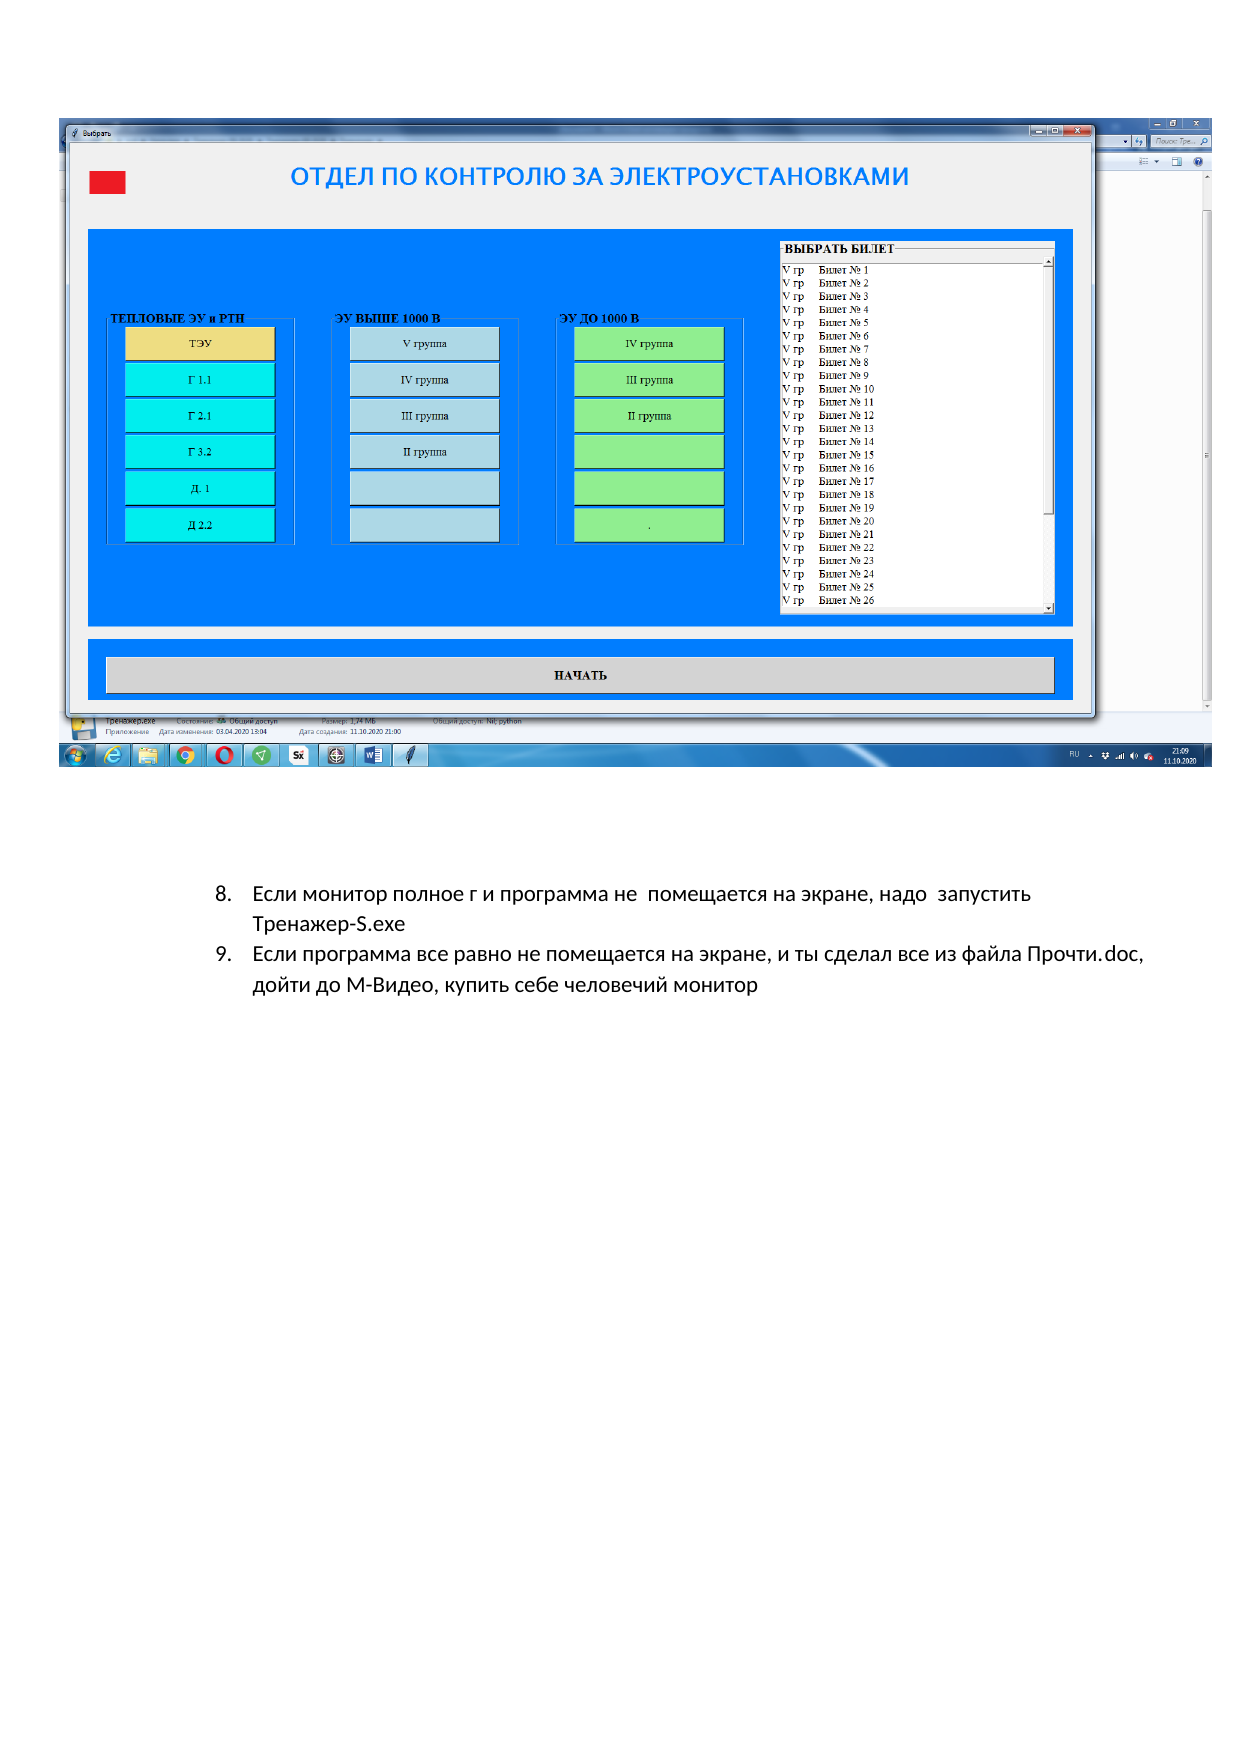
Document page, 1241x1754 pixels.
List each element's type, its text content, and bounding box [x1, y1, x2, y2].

picture [59, 118, 1212, 767]
list Если монитор полное г и программа не помещается на экране, надо запустить Тренажер-S.exe [215, 879, 1152, 937]
list Если программа все равно не помещается на экране, и ты сделал все из файла Прочти.doc, дойти до М-Видео, купить себе человечий монитор [215, 939, 1152, 998]
